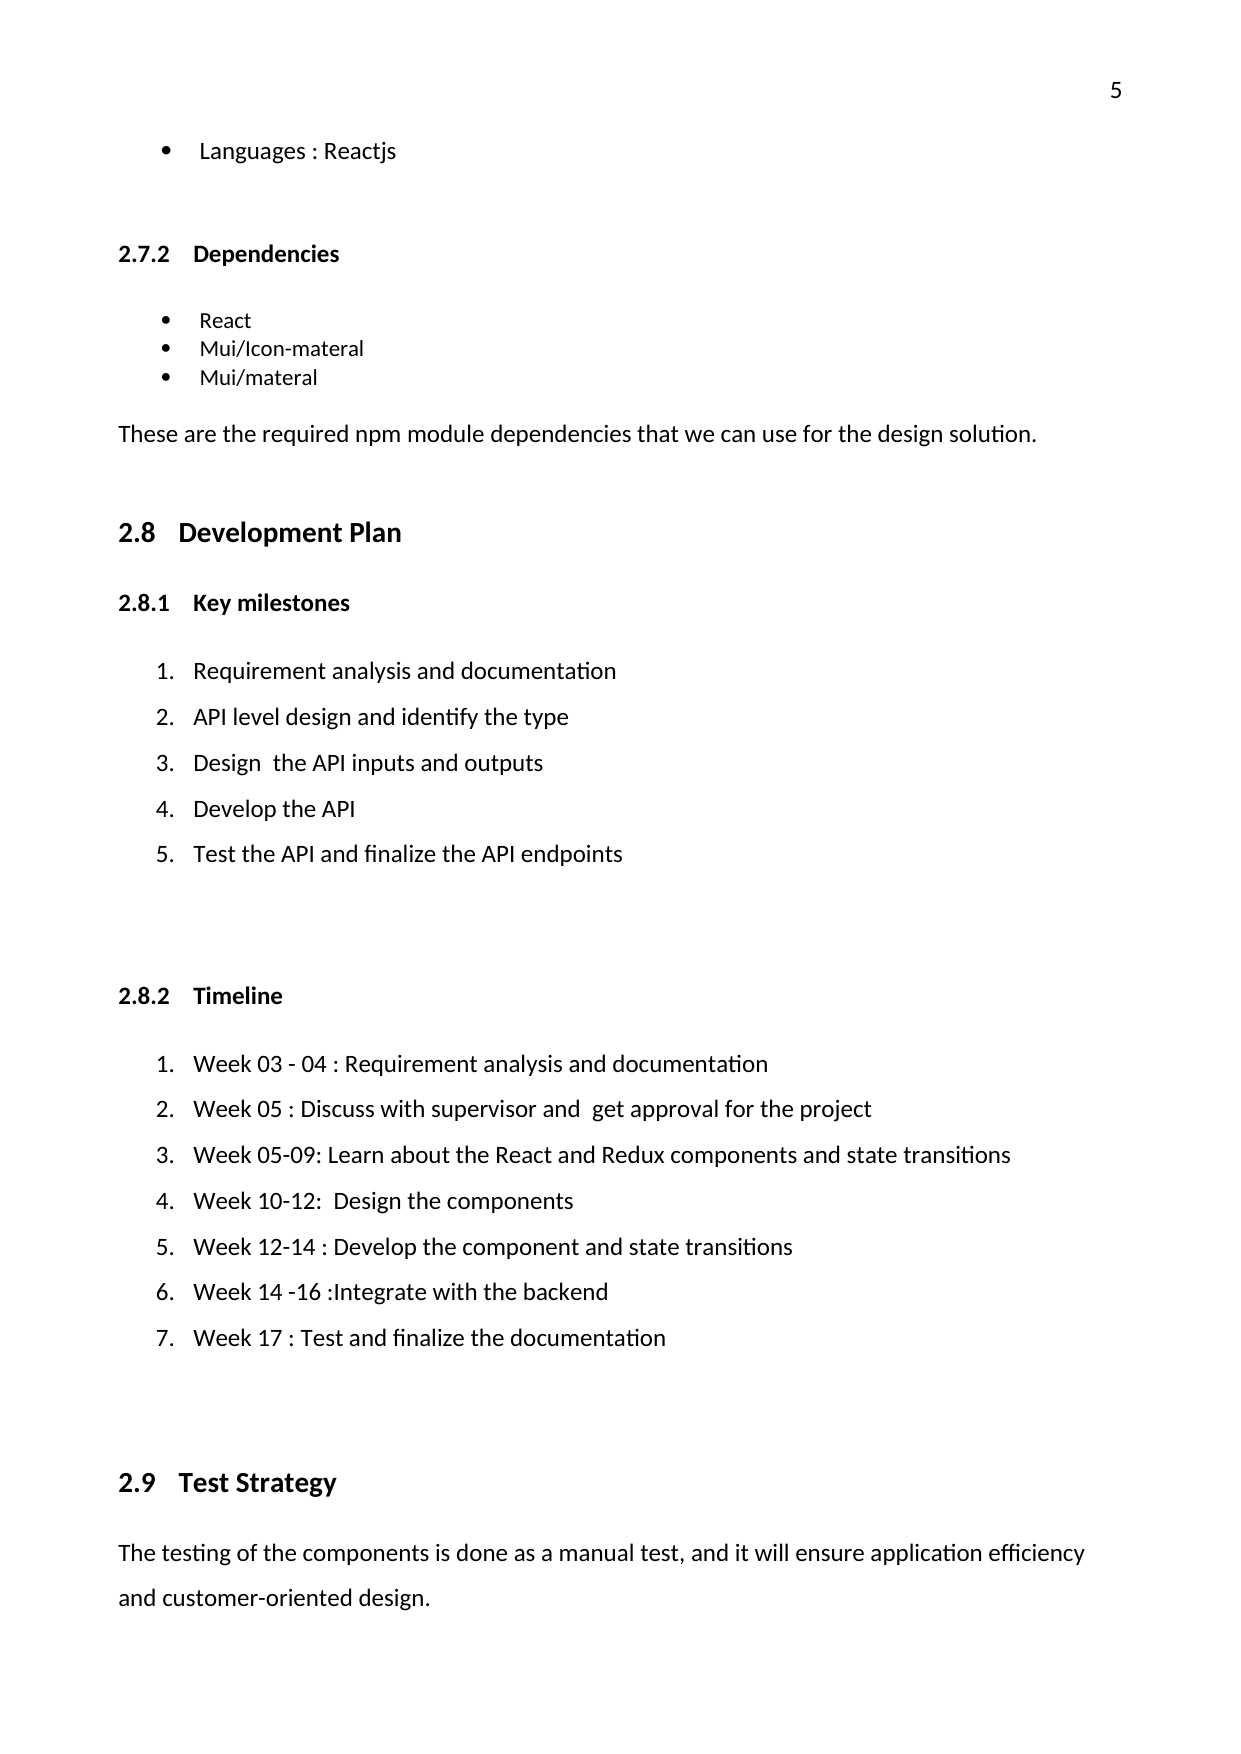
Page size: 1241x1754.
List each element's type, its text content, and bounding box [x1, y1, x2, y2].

subtitle Key milestones [118, 587, 1122, 618]
list Mui/materal [162, 363, 1122, 391]
subtitle Test Strategy [118, 1464, 1122, 1499]
subtitle Timeline [118, 980, 1122, 1010]
list Develop the API [156, 793, 1122, 823]
subtitle Dependencies [118, 238, 1122, 269]
list Week 12-14 : Develop the component and state transitions [156, 1231, 1122, 1261]
list Requirement analysis and documentation [156, 656, 1122, 686]
list Test the API and finalize the API endpoints [156, 838, 1122, 869]
list Week 14 -16 :Integrate with the backend [156, 1277, 1122, 1307]
list Week 10-12: Design the components [156, 1185, 1122, 1216]
list Week 05-09: Learn about the React and Redux components and state transitions [156, 1139, 1122, 1170]
list Week 05 : Discuss with supervisor and get approval for the project [156, 1094, 1122, 1124]
list Design the API inputs and outputs [156, 747, 1122, 777]
subtitle Development Plan [118, 514, 1122, 550]
list Languages : Reactjs [162, 135, 1122, 165]
list Week 17 : Test and finalize the documentation [156, 1322, 1122, 1353]
text These are the required npm module dependencies that we can use for the design solution. [118, 419, 1122, 449]
list API level design and identify the type [156, 701, 1122, 732]
list Week 03 - 04 : Requirement analysis and documentation [156, 1048, 1122, 1078]
list Mui/Icon-materal [162, 334, 1122, 363]
list React [162, 307, 1122, 334]
text The testing of the components is done as a manual test, and it will ensure application efficiency and customer-oriented design. [118, 1537, 1122, 1613]
